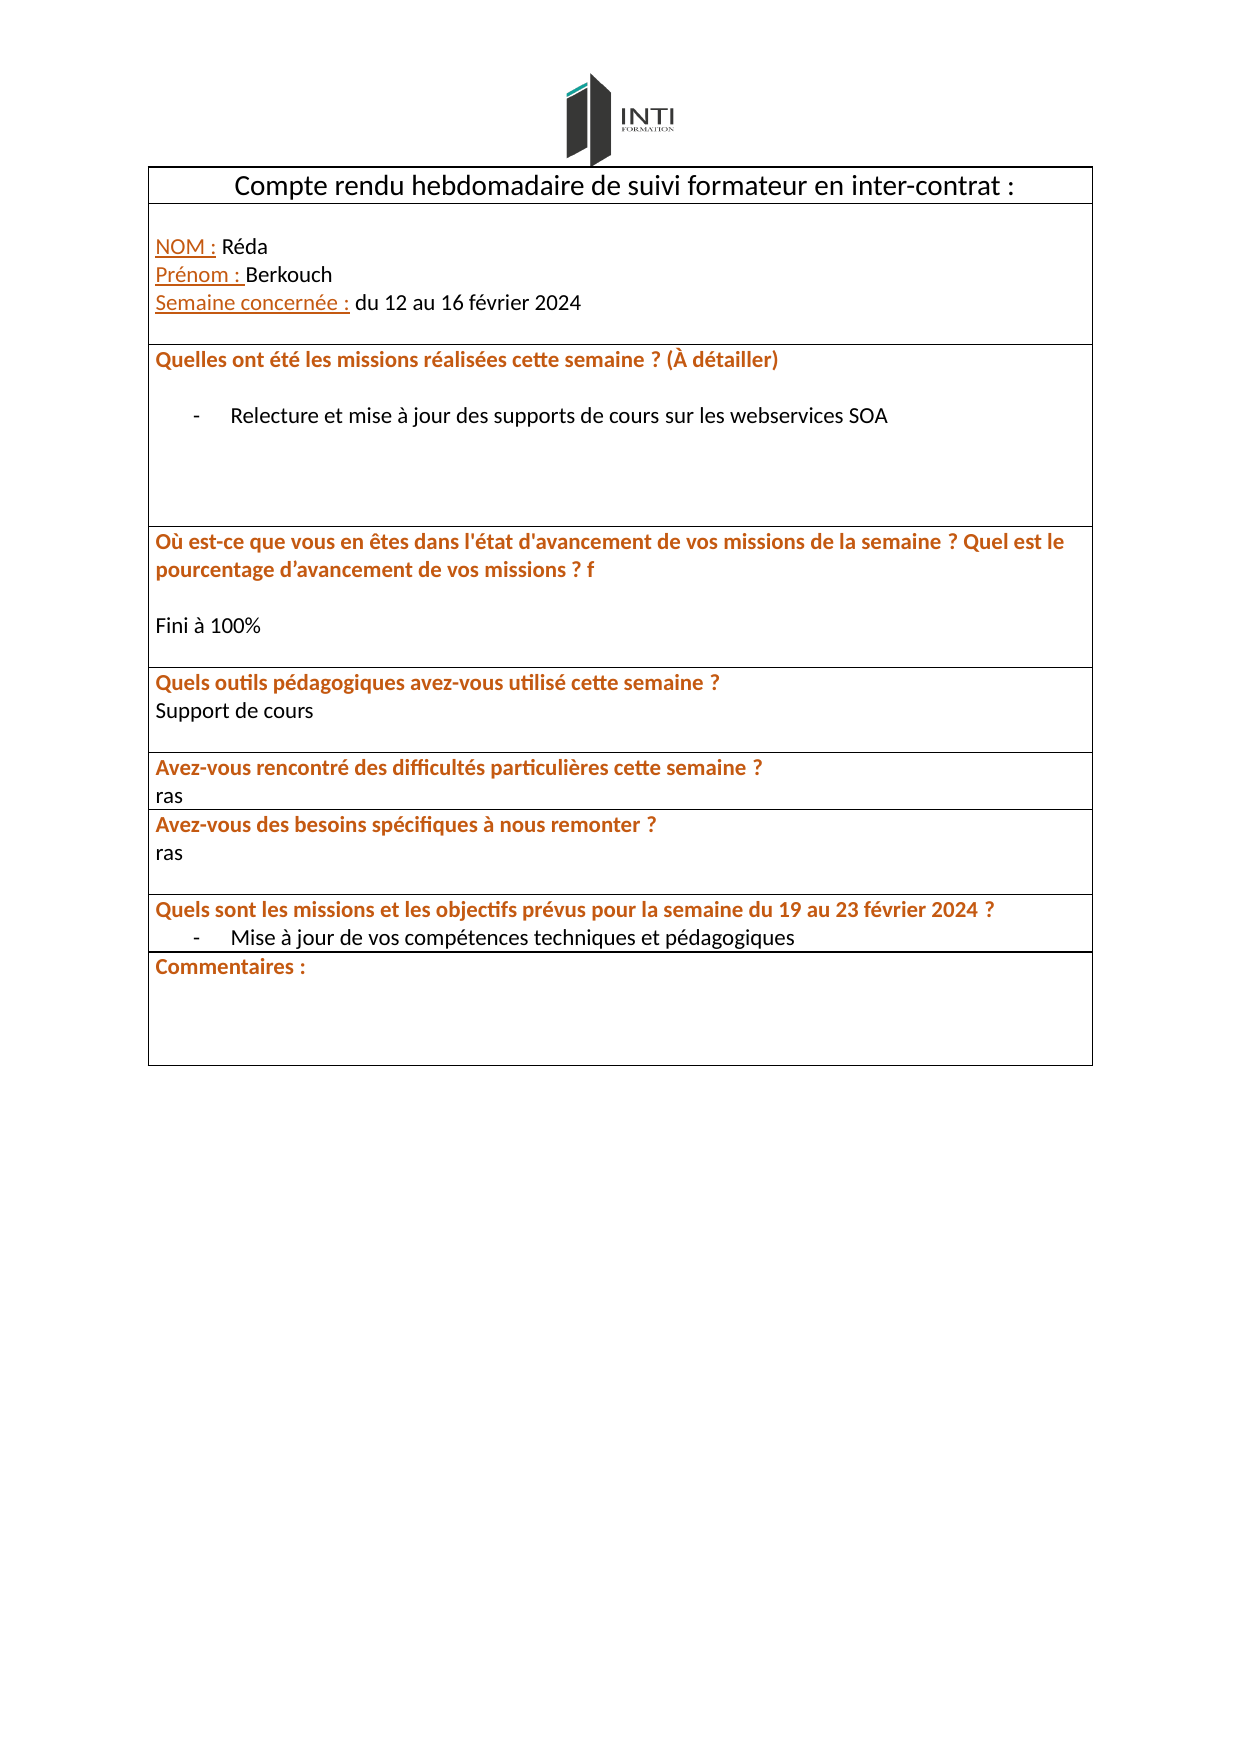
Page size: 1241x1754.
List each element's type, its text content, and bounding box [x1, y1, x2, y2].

table_cell Où est-ce que vous en êtes dans l'état d'avancement de vos missions de la semaine ? Quel est le pourcentage d’avancement de vos missions ? f Fini à 100% [149, 527, 1092, 667]
table_cell Avez-vous rencontré des difficultés particulières cette semaine ? ras [149, 753, 1092, 809]
table_header Compte rendu hebdomadaire de suivi formateur en inter-contrat : [149, 168, 1092, 203]
table_cell Quels sont les missions et les objectifs prévus pour la semaine du 19 au 23 février 2024 ? Mise à jour de vos compétences techniques et pédagogiques [149, 895, 1092, 951]
table_cell Commentaires : [149, 953, 1092, 1064]
table_cell Avez-vous des besoins spécifiques à nous remonter ? ras [149, 810, 1092, 894]
table_cell Quels outils pédagogiques avez-vous utilisé cette semaine ? Support de cours [149, 668, 1092, 752]
picture [566, 73, 674, 166]
table_cell NOM : Réda Prénom : Berkouch Semaine concernée : du 12 au 16 février 2024 [149, 204, 1092, 344]
table_cell Quelles ont été les missions réalisées cette semaine ? (À détailler) Relecture et mise à jour des supports de cours sur les webservices SOA [149, 345, 1092, 526]
